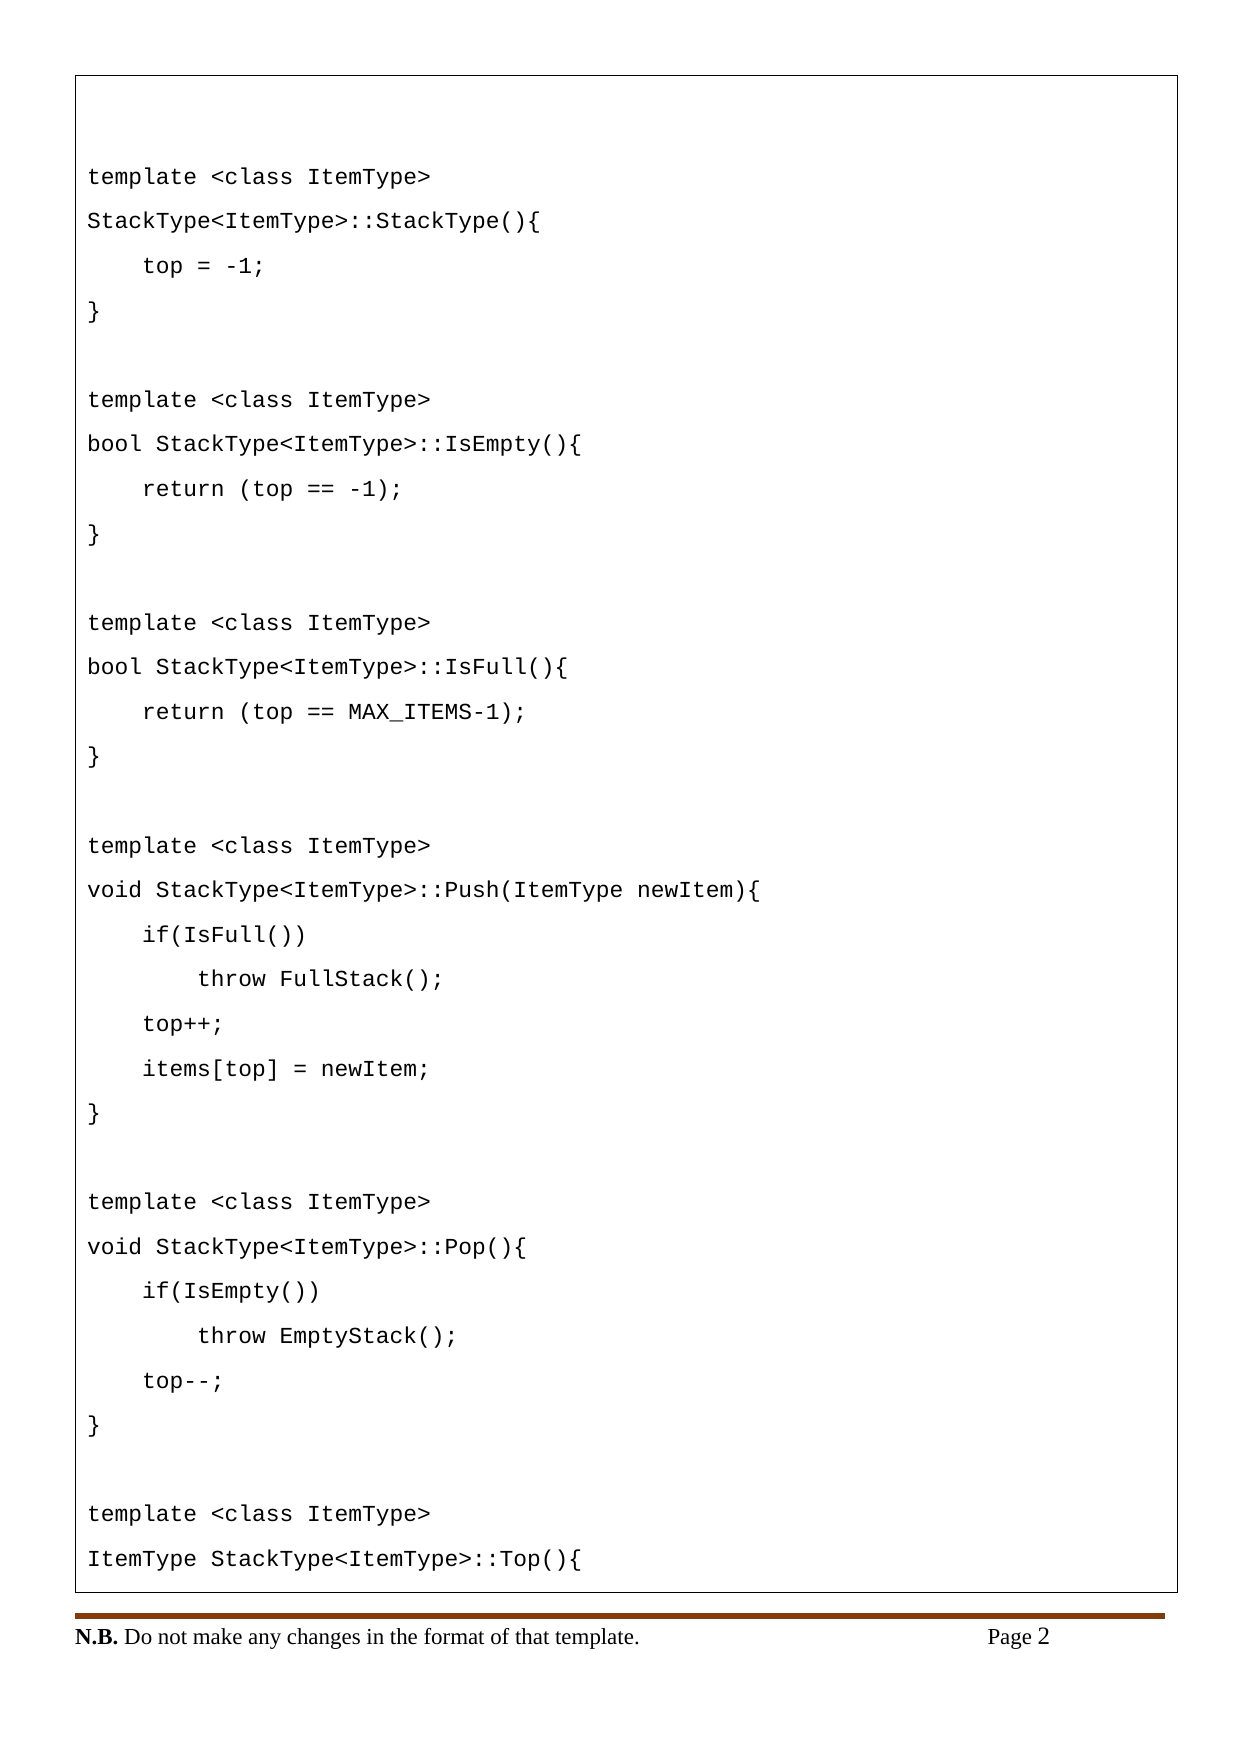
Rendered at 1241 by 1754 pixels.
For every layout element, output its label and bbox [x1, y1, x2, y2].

table_cell [76, 76, 1177, 1592]
